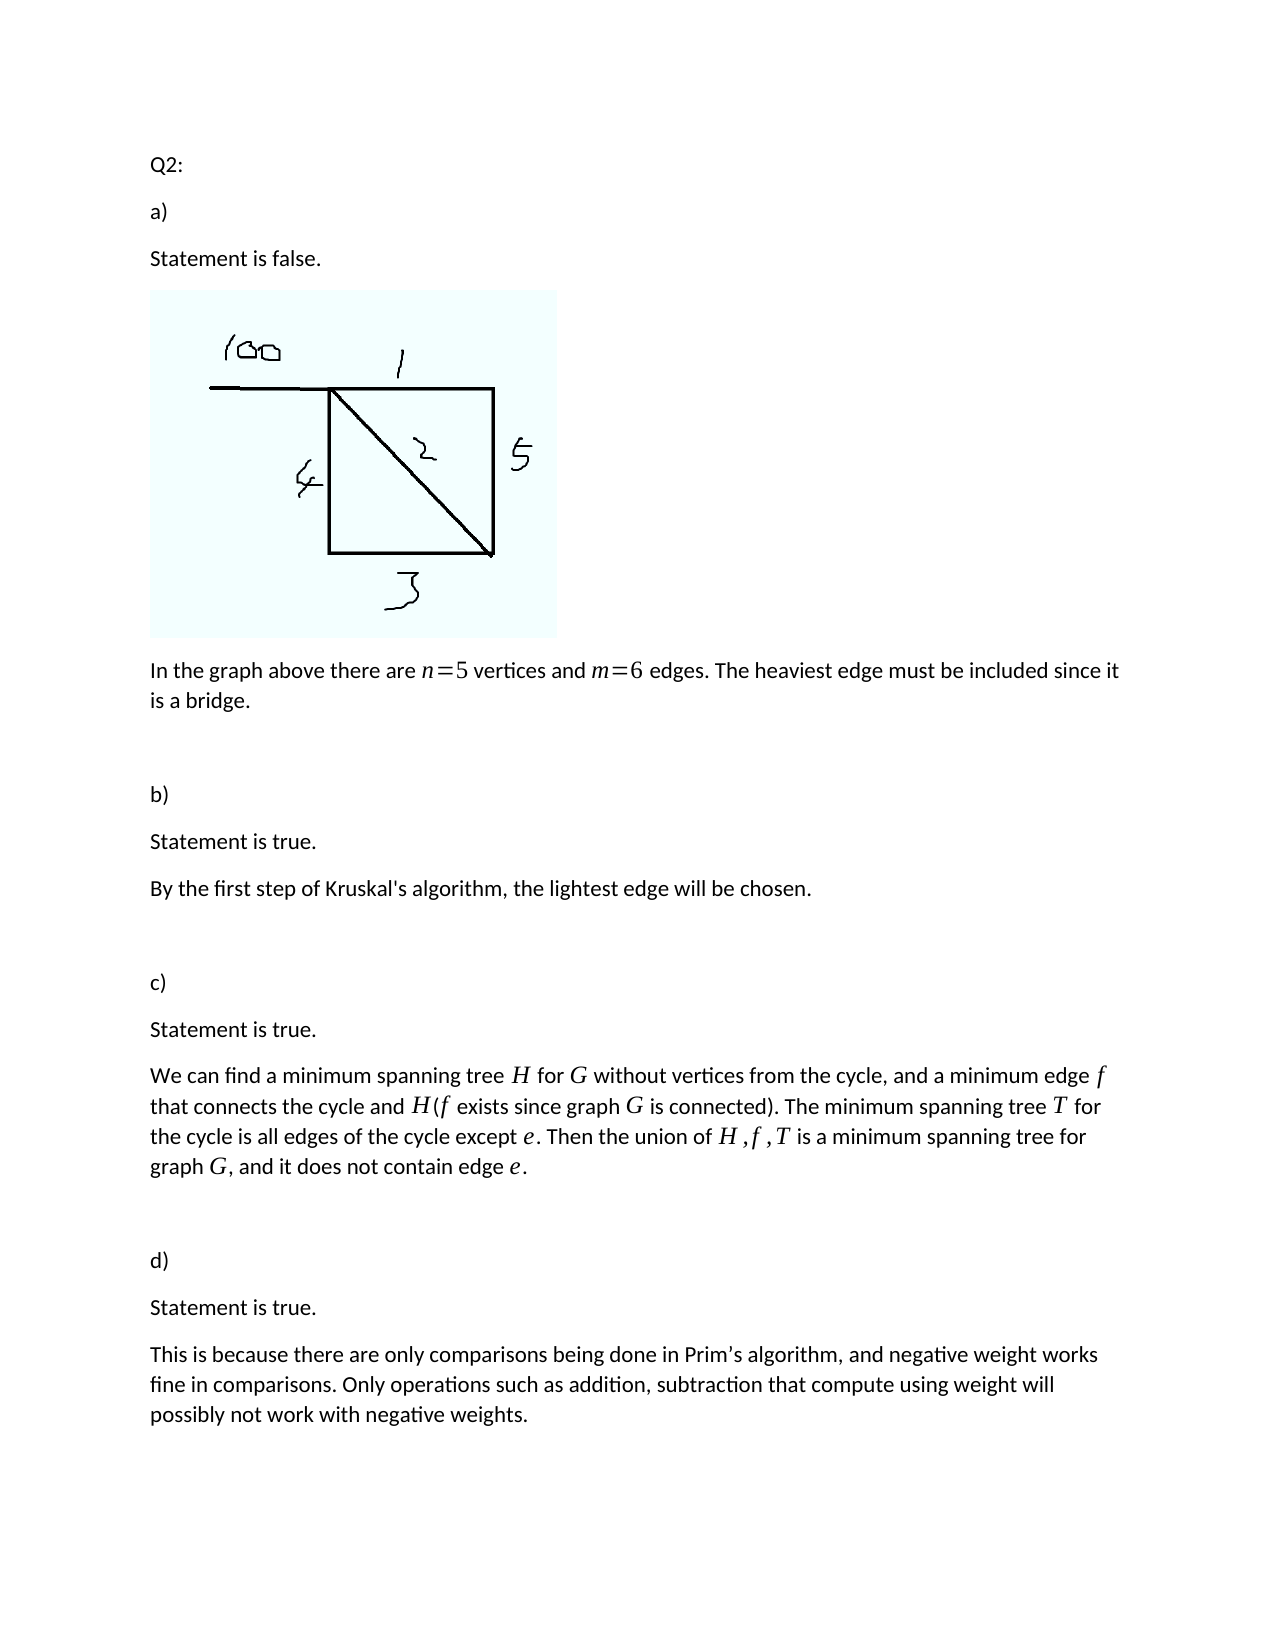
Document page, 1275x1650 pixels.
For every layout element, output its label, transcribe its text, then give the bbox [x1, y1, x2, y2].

text Q2: [150, 150, 1125, 178]
text We can find a minimum spanning tree for without vertices from the cycle, and a minimum edge that connects the cycle and ( exists since graph is connected). The minimum spanning tree for the cycle is all edges of the cycle except . Then the union of is a minimum spanning tree for graph , and it does not contain edge . [150, 1062, 1125, 1180]
text d) [150, 1246, 1125, 1274]
text c) [150, 968, 1125, 996]
text By the first step of Kruskal's algorithm, the lightest edge will be chosen. [150, 874, 1125, 902]
picture [150, 290, 557, 638]
text This is because there are only comparisons being done in Prim’s algorithm, and negative weight works fine in comparisons. Only operations such as addition, subtraction that compute using weight will possibly not work with negative weights. [150, 1340, 1125, 1428]
text a) [150, 197, 1125, 225]
text Statement is true. [150, 827, 1125, 855]
text Statement is false. [150, 244, 1125, 272]
text Statement is true. [150, 1293, 1125, 1321]
text In the graph above there are vertices and edges. The heaviest edge must be included since it is a bridge. [150, 656, 1125, 715]
text Statement is true. [150, 1015, 1125, 1043]
text b) [150, 780, 1125, 808]
